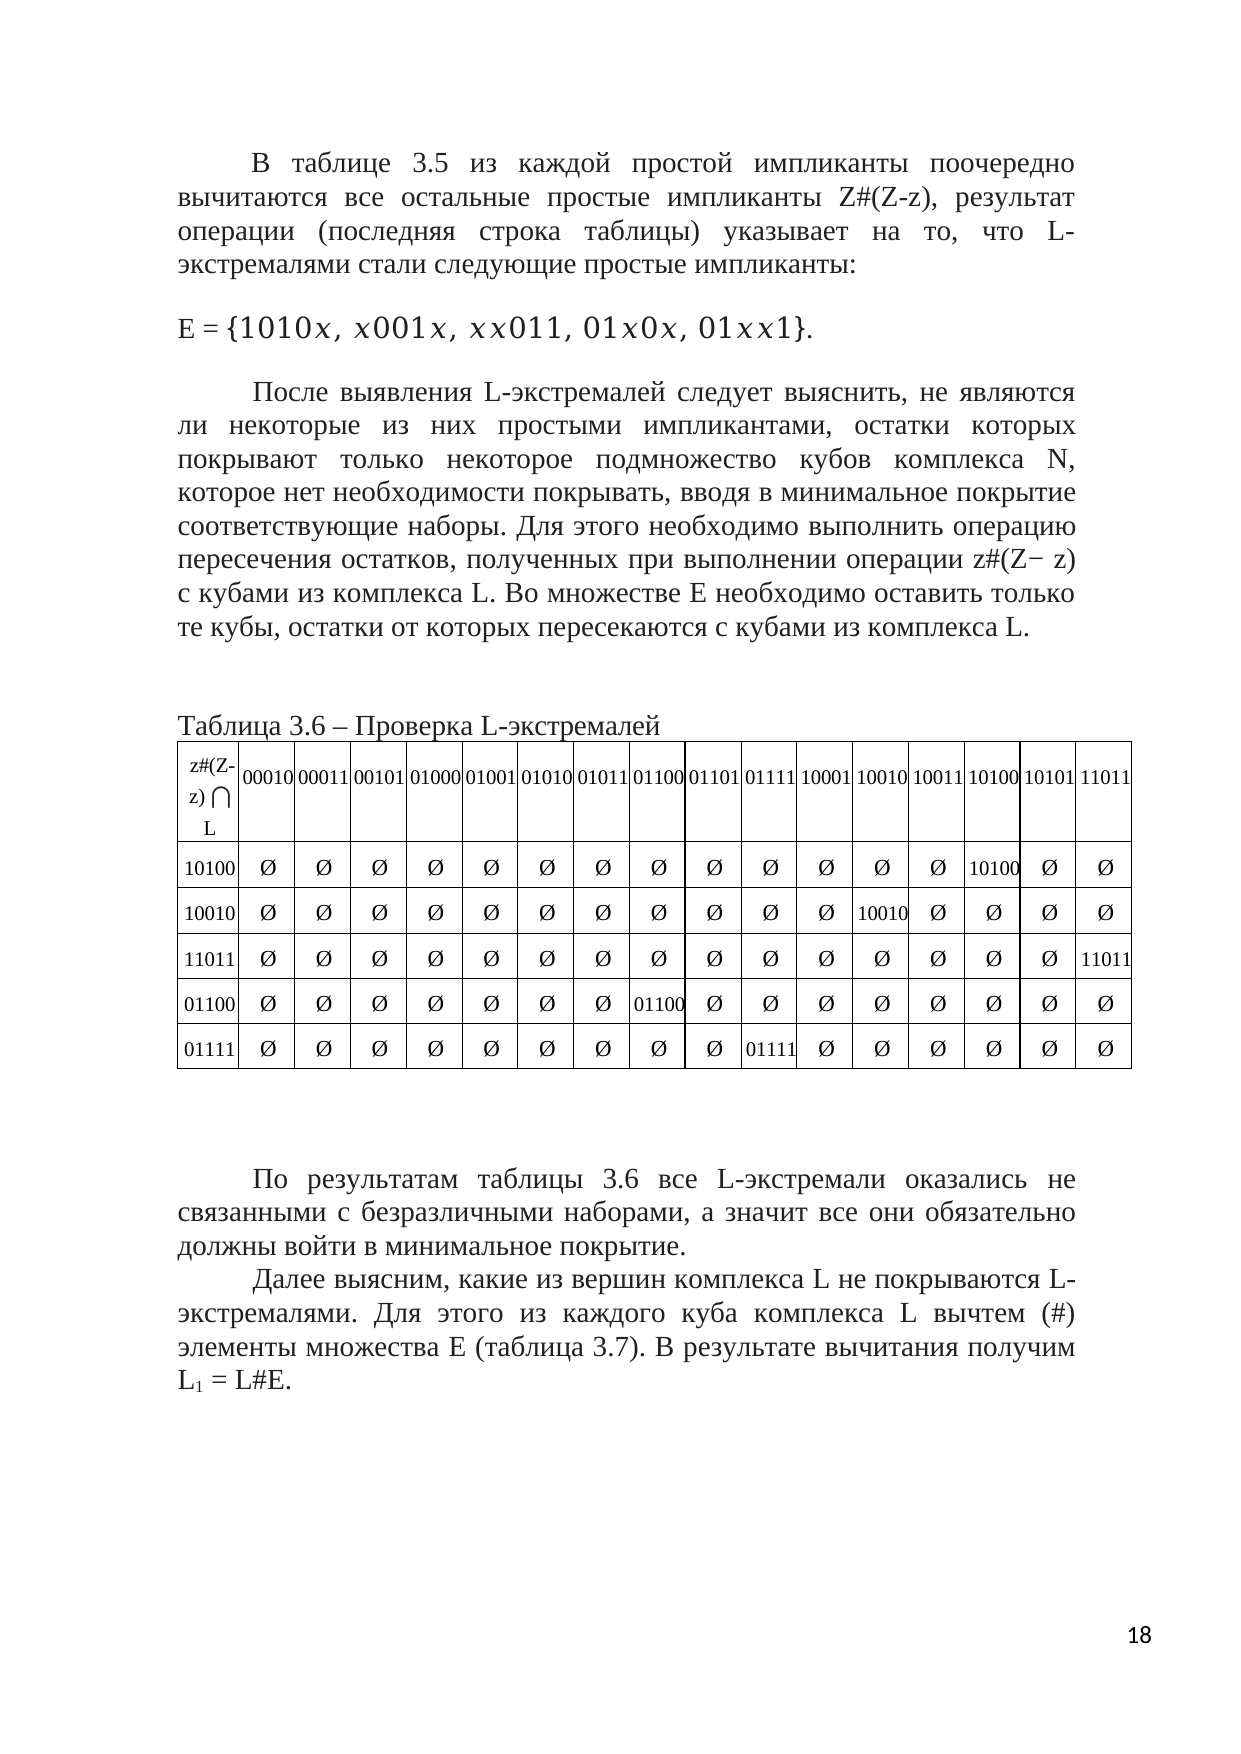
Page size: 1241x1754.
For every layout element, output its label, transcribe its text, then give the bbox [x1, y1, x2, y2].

table_cell Ø [407, 934, 462, 978]
table_header 01001 [463, 742, 517, 841]
table_cell Ø [686, 842, 741, 887]
table_cell 10100 [178, 842, 238, 887]
table_cell Ø [351, 934, 406, 978]
table_header z#(Z- z) ⋂ L [178, 742, 238, 841]
table_header 10101 [1021, 742, 1075, 841]
table_cell Ø [742, 888, 796, 932]
table_cell Ø [909, 888, 964, 932]
table_cell Ø [909, 1024, 964, 1068]
table_cell Ø [574, 888, 629, 932]
table_header 00010 [239, 742, 294, 841]
table_cell 11011 [178, 934, 238, 978]
table_cell Ø [463, 1024, 517, 1068]
text E = {1010𝑥, 𝑥001𝑥, 𝑥𝑥011, 01𝑥0𝑥, 01𝑥𝑥1}. [177, 308, 1152, 344]
table_cell Ø [518, 1024, 573, 1068]
table_header 10010 [853, 742, 908, 841]
table_cell 01111 [742, 1024, 796, 1068]
table_cell Ø [686, 934, 741, 978]
table_cell Ø [686, 888, 741, 932]
table_cell Ø [295, 979, 350, 1022]
table_cell Ø [351, 842, 406, 887]
table_cell Ø [630, 842, 684, 887]
table_cell Ø [1076, 888, 1131, 932]
text Таблица 3.6 – Проверка L-экстремалей [177, 708, 1152, 741]
table_cell Ø [630, 888, 684, 932]
table_cell Ø [239, 888, 294, 932]
table_cell Ø [742, 934, 796, 978]
table_cell Ø [1021, 1024, 1075, 1068]
table_cell Ø [686, 1024, 741, 1068]
text В таблице 3.5 из каждой простой импликанты поочередно вычитаются все остальные простые импликанты Z#(Z-z), результат операции (последняя строка таблицы) указывает на то, что L-экстремалями стали следующие простые импликанты: [177, 146, 1076, 280]
table_cell Ø [797, 979, 852, 1022]
table_cell Ø [463, 934, 517, 978]
table_cell 01100 [178, 979, 238, 1022]
table_cell Ø [463, 888, 517, 932]
table_cell Ø [853, 842, 908, 887]
table_cell Ø [797, 842, 852, 887]
table_cell Ø [686, 979, 741, 1022]
table_cell 01100 [630, 979, 684, 1022]
table_cell Ø [797, 1024, 852, 1068]
table_cell Ø [407, 979, 462, 1022]
table_cell Ø [630, 1024, 684, 1068]
table_cell Ø [1021, 934, 1075, 978]
table_cell Ø [518, 888, 573, 932]
table_cell 10010 [853, 888, 908, 932]
table_cell Ø [239, 842, 294, 887]
table_cell Ø [574, 842, 629, 887]
table_cell Ø [1021, 842, 1075, 887]
table_cell Ø [1076, 1024, 1131, 1068]
text По результатам таблицы 3.6 все L-экстремали оказались не связанными с безразличными наборами, а значит все они обязательно должны войти в минимальное покрытие. [177, 1161, 1076, 1262]
table_header 00011 [295, 742, 350, 841]
table_cell Ø [574, 1024, 629, 1068]
table_header 01011 [574, 742, 629, 841]
table_cell 01111 [178, 1024, 238, 1068]
table_cell Ø [909, 842, 964, 887]
table_cell Ø [295, 888, 350, 932]
table_cell Ø [295, 1024, 350, 1068]
table_cell Ø [909, 979, 964, 1022]
table_cell Ø [351, 888, 406, 932]
table_cell Ø [407, 888, 462, 932]
table_cell Ø [295, 842, 350, 887]
table_cell Ø [351, 1024, 406, 1068]
text После выявления L-экстремалей следует выяснить, не являются ли некоторые из них простыми импликантами, остатки которых покрывают только некоторое подмножество кубов комплекса N, которое нет необходимости покрывать, вводя в минимальное покрытие соответствующие наборы. Для этого необходимо выполнить операцию пересечения остатков, полученных при выполнении операции z#(Z− z) с кубами из комплекса L. Во множестве E необходимо оставить только те кубы, остатки от которых пересекаются с кубами из комплекса L. [177, 374, 1076, 642]
table_cell Ø [853, 1024, 908, 1068]
table_header 11011 [1076, 742, 1131, 841]
table_header 01100 [630, 742, 684, 841]
table_cell Ø [295, 934, 350, 978]
table_cell 11011 [1076, 934, 1131, 978]
table_cell Ø [630, 934, 684, 978]
table_cell Ø [407, 842, 462, 887]
table_cell Ø [1076, 842, 1131, 887]
table_cell Ø [965, 1024, 1019, 1068]
table_cell 10010 [178, 888, 238, 932]
table_cell Ø [239, 934, 294, 978]
table_cell Ø [1021, 979, 1075, 1022]
table_cell Ø [965, 934, 1019, 978]
table_cell Ø [797, 888, 852, 932]
table_cell Ø [574, 934, 629, 978]
table_header 10011 [909, 742, 964, 841]
table_header 00101 [351, 742, 406, 841]
table_cell Ø [853, 979, 908, 1022]
table_cell Ø [518, 979, 573, 1022]
table_cell Ø [351, 979, 406, 1022]
table_cell Ø [407, 1024, 462, 1068]
table_cell Ø [239, 979, 294, 1022]
table_cell Ø [463, 842, 517, 887]
table_cell Ø [1076, 979, 1131, 1022]
table_cell Ø [742, 979, 796, 1022]
table_header 10100 [965, 742, 1019, 841]
table_cell 10100 [965, 842, 1019, 887]
table_cell Ø [518, 934, 573, 978]
text Далее выясним, какие из вершин комплекса L не покрываются L-экстремалями. Для этого из каждого куба комплекса L вычтем (#) элементы множества Е (таблица 3.7). В результате вычитания получим L1 = L#Е. [177, 1262, 1076, 1396]
table_cell Ø [574, 979, 629, 1022]
table_cell Ø [1021, 888, 1075, 932]
table_cell Ø [909, 934, 964, 978]
table_cell Ø [965, 888, 1019, 932]
table_header 01101 [686, 742, 741, 841]
table_cell Ø [463, 979, 517, 1022]
table_cell Ø [853, 934, 908, 978]
table_header 01000 [407, 742, 462, 841]
table_header 01111 [742, 742, 796, 841]
table_header 10001 [797, 742, 852, 841]
table_cell Ø [239, 1024, 294, 1068]
table_cell Ø [797, 934, 852, 978]
table_header 01010 [518, 742, 573, 841]
table_cell Ø [742, 842, 796, 887]
table_cell Ø [518, 842, 573, 887]
table_cell Ø [965, 979, 1019, 1022]
